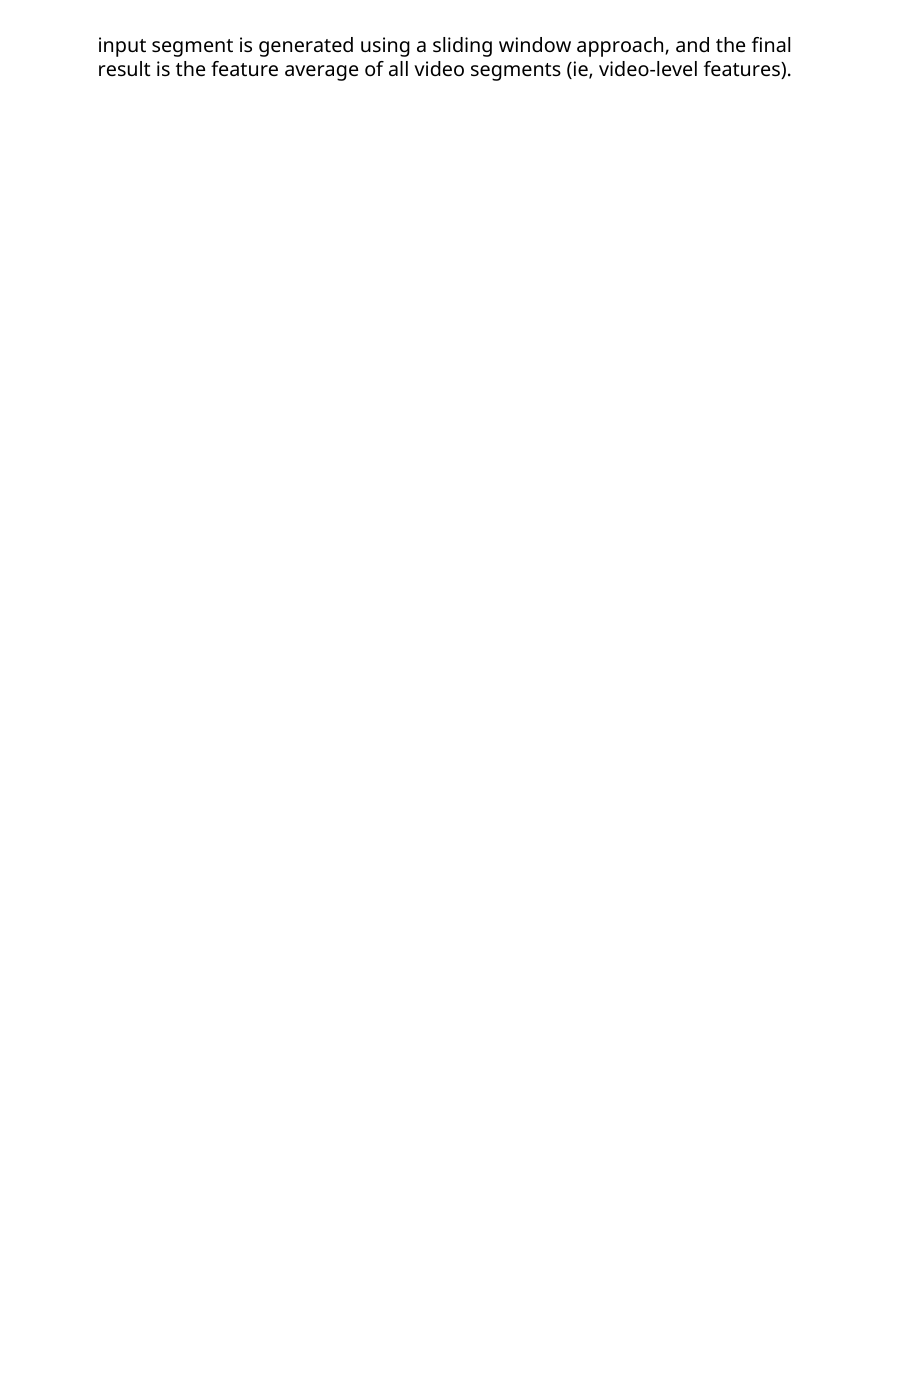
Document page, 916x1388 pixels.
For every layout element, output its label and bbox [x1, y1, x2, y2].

text [97, 34, 825, 82]
